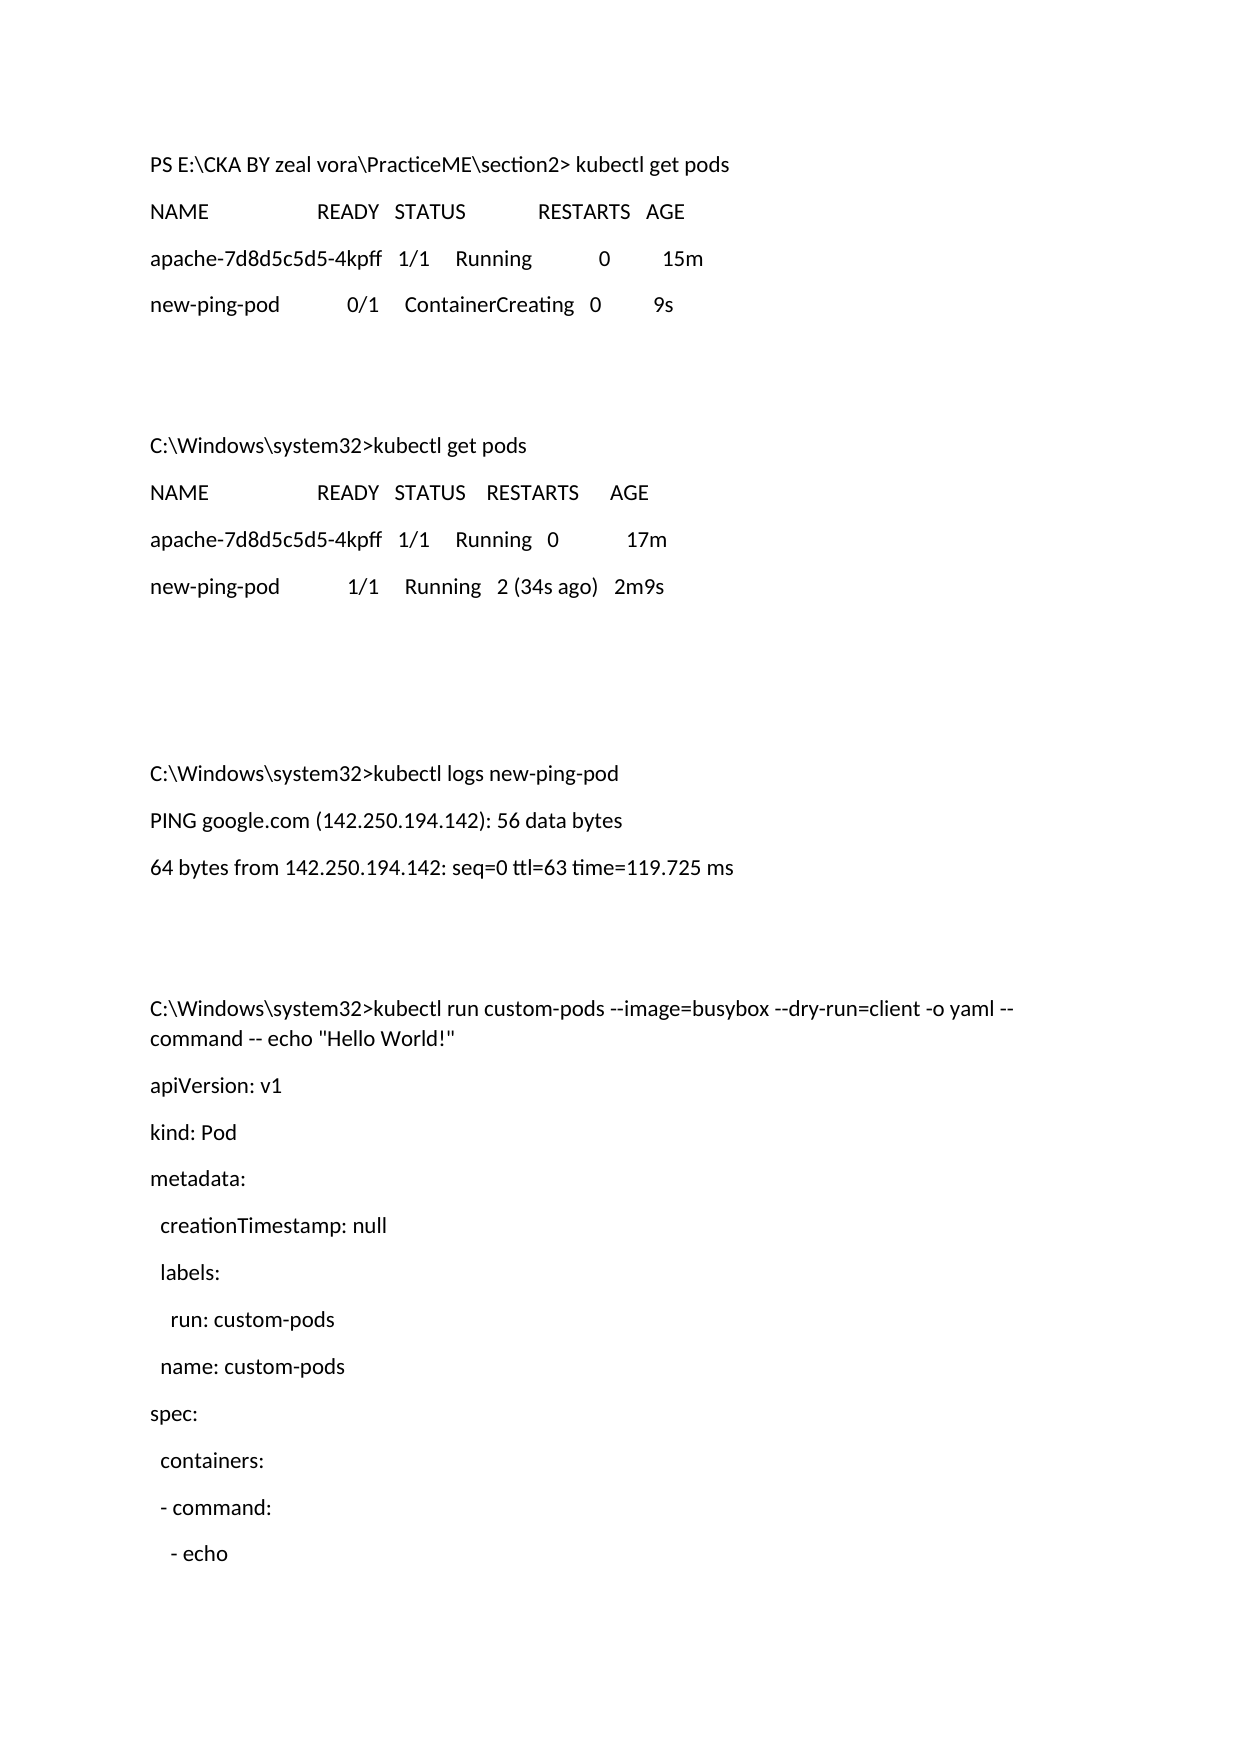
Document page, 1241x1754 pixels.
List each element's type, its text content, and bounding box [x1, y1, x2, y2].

text creationTimestamp: null [150, 1211, 1090, 1239]
text - command: [150, 1493, 1090, 1521]
text apache-7d8d5c5d5-4kpff 1/1 Running 0 15m [150, 244, 1090, 272]
text run: custom-pods [150, 1305, 1090, 1333]
text new-ping-pod 0/1 ContainerCreating 0 9s [150, 291, 1090, 319]
text C:\Windows\system32>kubectl run custom-pods --image=busybox --dry-run=client -o yaml --command -- echo "Hello World!" [150, 994, 1090, 1052]
text metadata: [150, 1164, 1090, 1193]
text PS E:\CKA BY zeal vora\PracticeME\section2> kubectl get pods [150, 150, 1090, 178]
text kind: Pod [150, 1118, 1090, 1146]
text C:\Windows\system32>kubectl get pods [150, 431, 1090, 459]
text spec: [150, 1399, 1090, 1427]
text NAME READY STATUS RESTARTS AGE [150, 478, 1090, 506]
text apache-7d8d5c5d5-4kpff 1/1 Running 0 17m [150, 525, 1090, 553]
text 64 bytes from 142.250.194.142: seq=0 ttl=63 time=119.725 ms [150, 853, 1090, 881]
text new-ping-pod 1/1 Running 2 (34s ago) 2m9s [150, 572, 1090, 600]
text apiVersion: v1 [150, 1071, 1090, 1099]
text PING google.com (142.250.194.142): 56 data bytes [150, 806, 1090, 834]
text NAME READY STATUS RESTARTS AGE [150, 197, 1090, 225]
text labels: [150, 1258, 1090, 1286]
text containers: [150, 1446, 1090, 1474]
text name: custom-pods [150, 1352, 1090, 1380]
text - echo [150, 1539, 1090, 1568]
text C:\Windows\system32>kubectl logs new-ping-pod [150, 759, 1090, 787]
